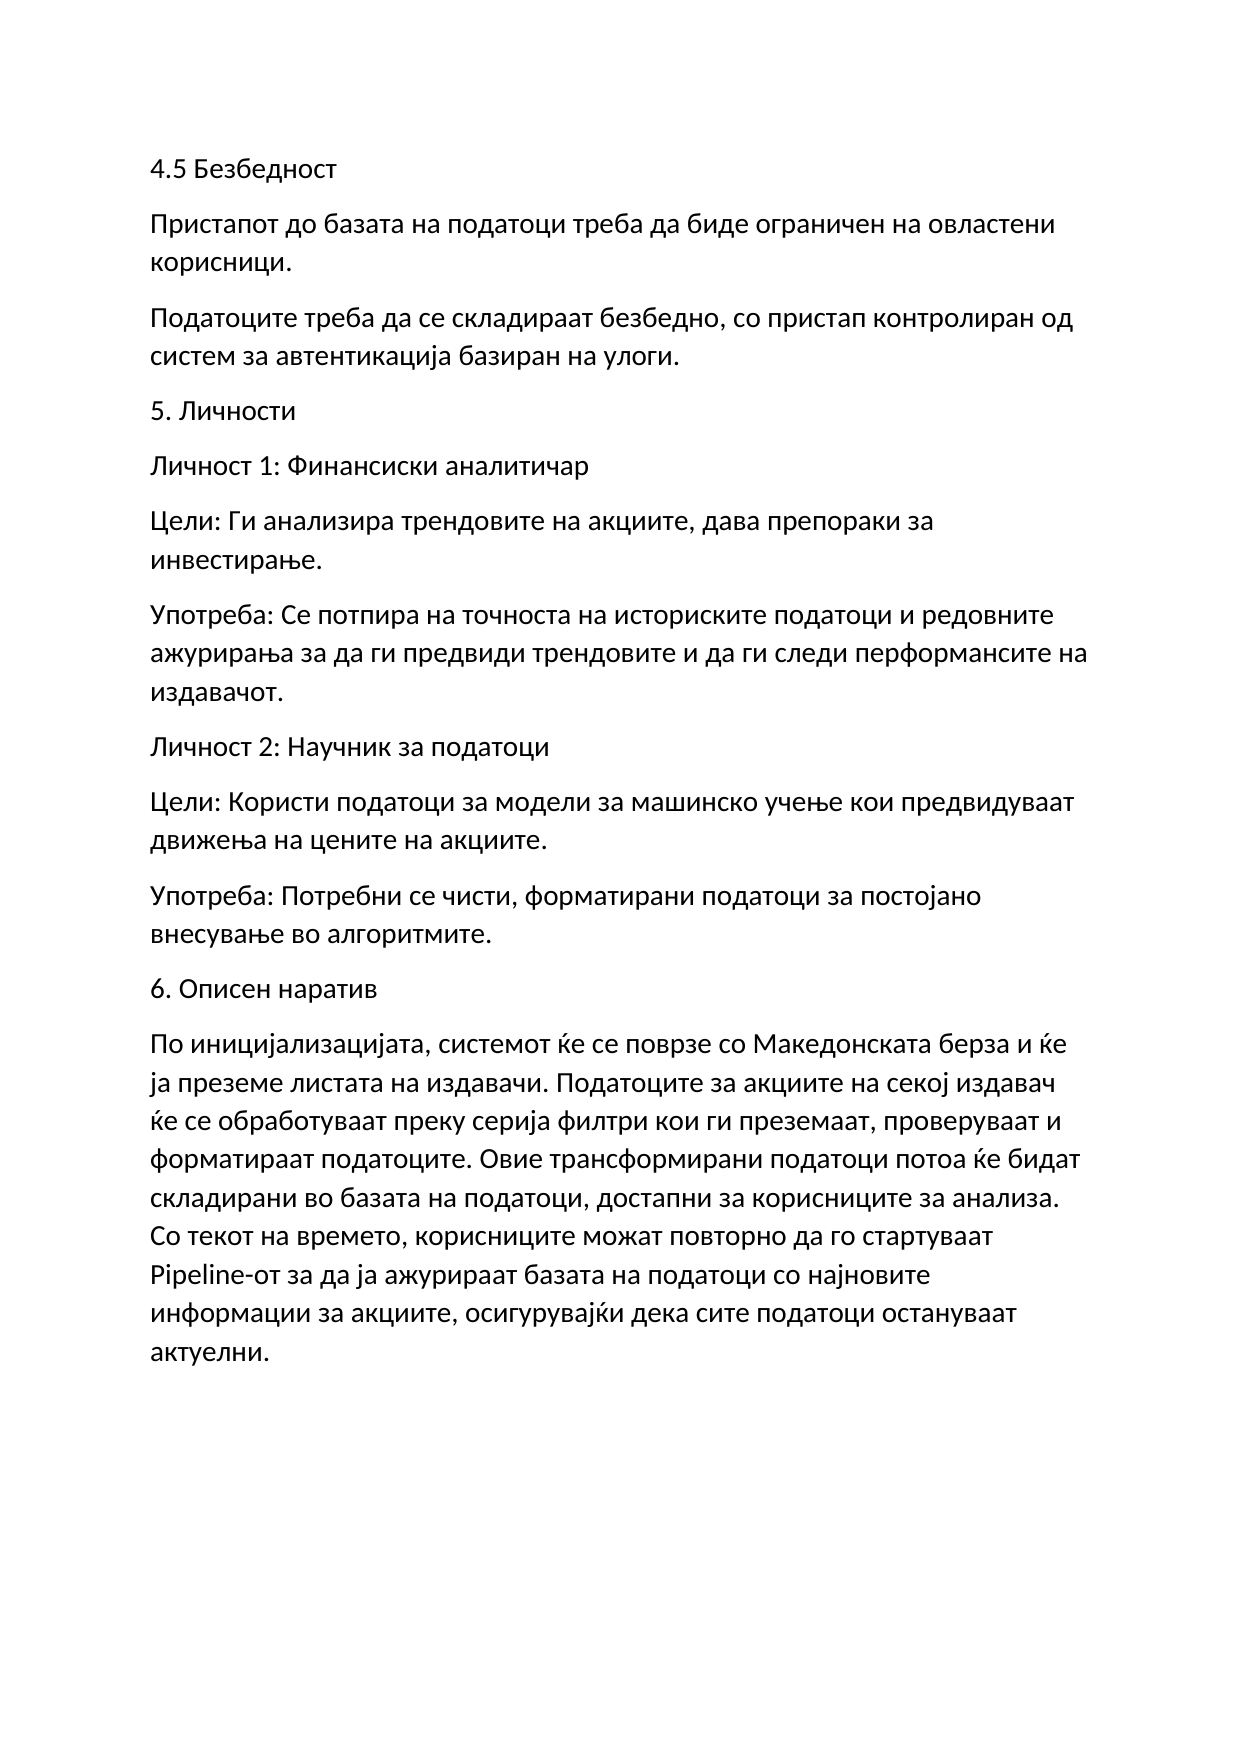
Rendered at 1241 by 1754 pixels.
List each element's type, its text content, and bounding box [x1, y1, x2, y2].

text Пристапот до базата на податоци треба да биде ограничен на овластени корисници. [150, 205, 1090, 279]
text Цели: Ги анализира трендовите на акциите, дава препораки за инвестирање. [150, 502, 1090, 576]
text 6. Описен наратив [150, 970, 1090, 1006]
text 4.5 Безбедност [150, 150, 1090, 186]
text 5. Личности [150, 392, 1090, 428]
text Цели: Користи податоци за модели за машинско учење кои предвидуваат движења на цените на акциите. [150, 783, 1090, 857]
text Употреба: Потребни се чисти, форматирани податоци за постојано внесување во алгоритмите. [150, 877, 1090, 951]
text Податоците треба да се складираат безбедно, со пристап контролиран од систем за автентикација базиран на улоги. [150, 299, 1090, 373]
text По иницијализацијата, системот ќе се поврзе со Македонската берза и ќе ја преземе листата на издавачи. Податоците за акциите на секој издавач ќе се обработуваат преку серија филтри кои ги преземаат, проверуваат и форматираат податоците. Овие трансформирани податоци потоа ќе бидат складирани во базата на податоци, достапни за корисниците за анализа. Со текот на времето, корисниците можат повторно да го стартуваат Pipeline-от за да ја ажурираат базата на податоци со најновите информации за акциите, осигурувајќи дека сите податоци остануваат актуелни. [150, 1025, 1090, 1368]
text Личност 2: Научник за податоци [150, 728, 1090, 763]
text Личност 1: Финансиски аналитичар [150, 447, 1090, 483]
text Употреба: Се потпира на точноста на историските податоци и редовните ажурирања за да ги предвиди трендовите и да ги следи перформансите на издавачот. [150, 596, 1090, 708]
